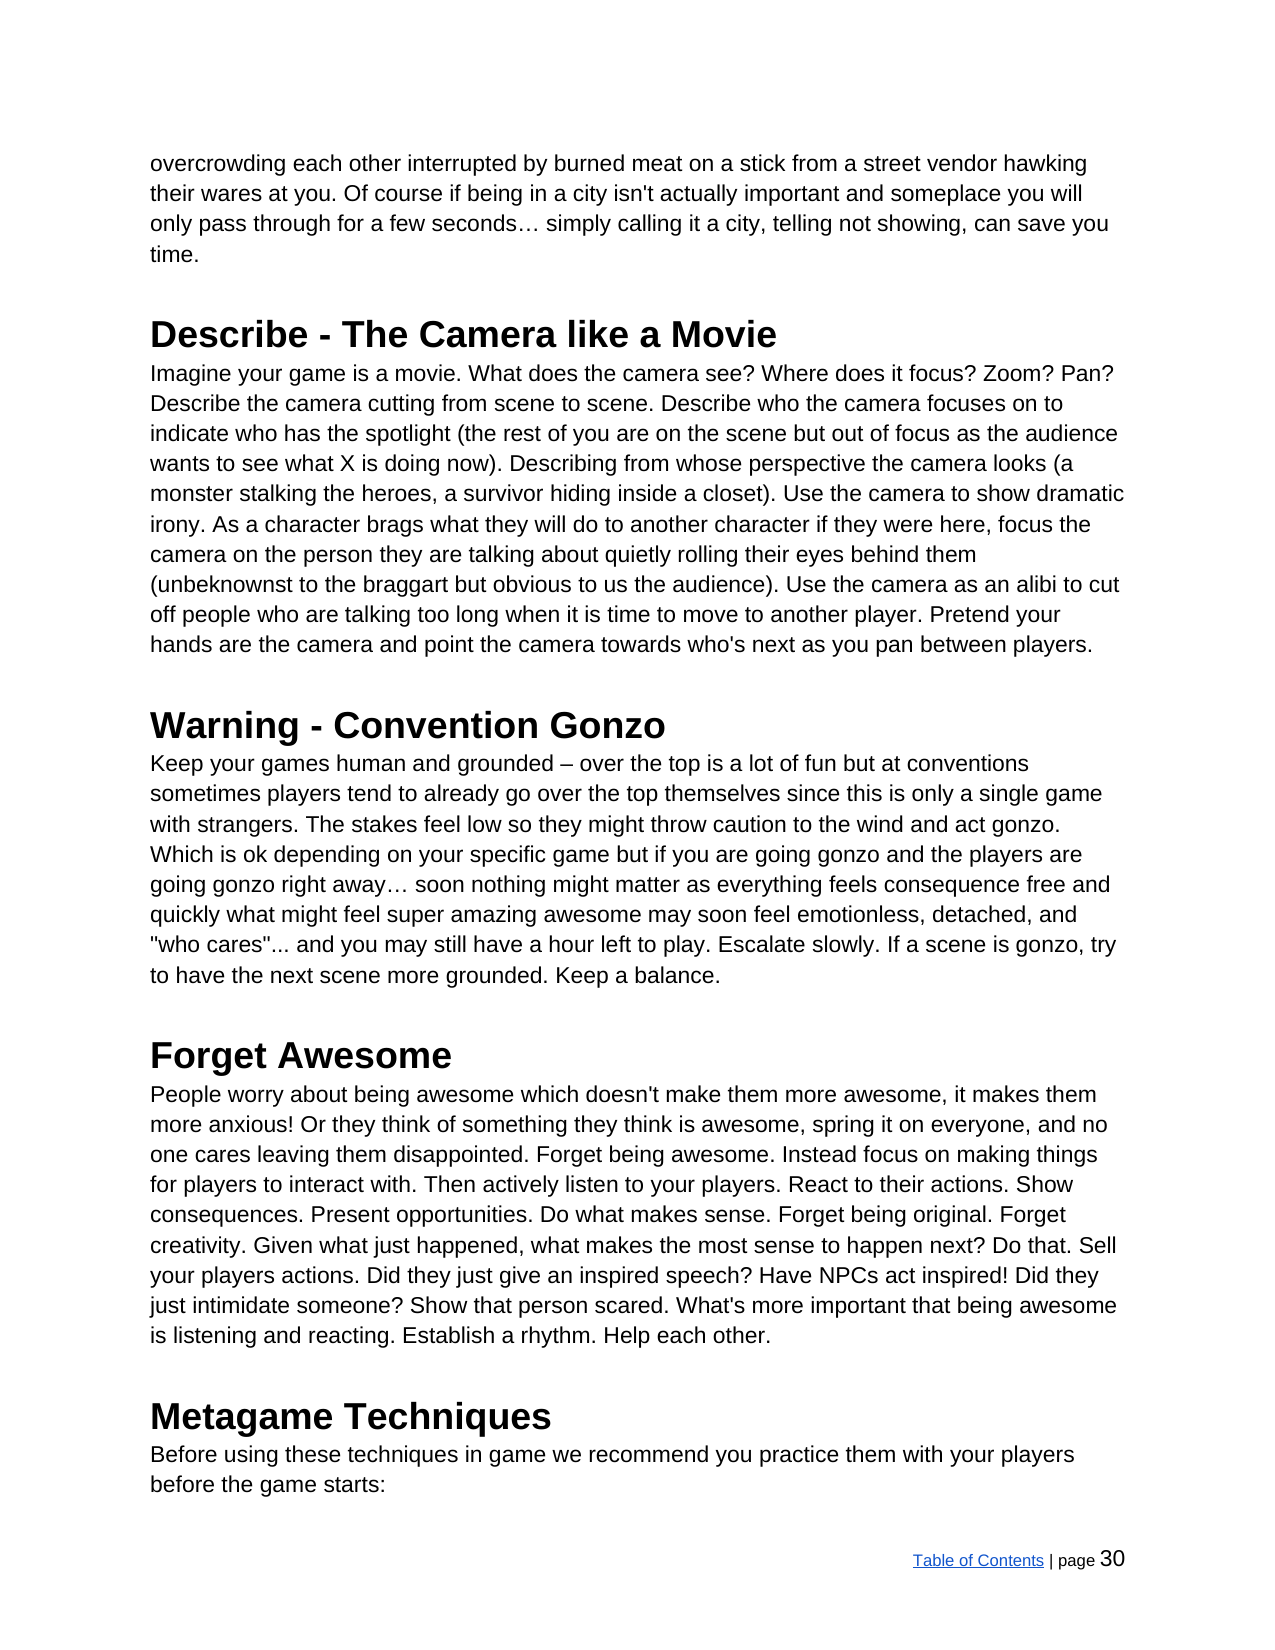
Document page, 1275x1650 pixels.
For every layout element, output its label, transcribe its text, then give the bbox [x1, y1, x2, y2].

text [150, 150, 1125, 267]
text Keep your games human and grounded – over the top is a lot of fun but at conventions sometimes players tend to already go over the top themselves since this is only a single game with strangers. The stakes feel low so they might throw caution to the wind and act gonzo. Which is ok depending on your specific game but if you are going gonzo and the players are going gonzo right away… soon nothing might matter as everything feels consequence free and quickly what might feel super amazing awesome may soon feel emotionless, detached, and "who cares"... and you may still have a hour left to play. Escalate slowly. If a scene is gonzo, try to have the next scene more grounded. Keep a balance. [150, 750, 1125, 988]
subtitle Forget Awesome [150, 1033, 1125, 1077]
text Imagine your game is a movie. What does the camera see? Where does it focus? Zoom? Pan? Describe the camera cutting from scene to scene. Describe who the camera focuses on to indicate who has the spotlight (the rest of you are on the scene but out of focus as the audience wants to see what X is doing now). Describing from whose perspective the camera looks (a monster stalking the heroes, a survivor hiding inside a closet). Use the camera to show dramatic irony. As a character brags what they will do to another character if they were here, focus the camera on the person they are talking about quietly rolling their eyes behind them (unbeknownst to the braggart but obvious to us the audience). Use the camera as an alibi to cut off people who are talking too long when it is time to move to another player. Pretend your hands are the camera and point the camera towards who's next as you pan between players. [150, 359, 1125, 658]
subtitle Metagame Techniques [150, 1394, 1125, 1437]
subtitle Describe - The Camera like a Movie [150, 312, 1125, 356]
subtitle Warning - Convention Gonzo [150, 703, 1125, 746]
text People worry about being awesome which doesn't make them more awesome, it makes them more anxious! Or they think of something they think is awesome, spring it on everyone, and no one cares leaving them disappointed. Forget being awesome. Instead focus on making things for players to interact with. Then actively listen to your players. React to their actions. Show consequences. Present opportunities. Do what makes sense. Forget being original. Forget creativity. Given what just happened, what makes the most sense to happen next? Do that. Sell your players actions. Did they just give an inspired speech? Have NPCs act inspired! Did they just intimidate someone? Show that person scared. What's more important that being awesome is listening and reacting. Establish a rhythm. Help each other. [150, 1081, 1125, 1348]
text Before using these techniques in game we recommend you practice them with your players before the game starts: [150, 1441, 1125, 1498]
